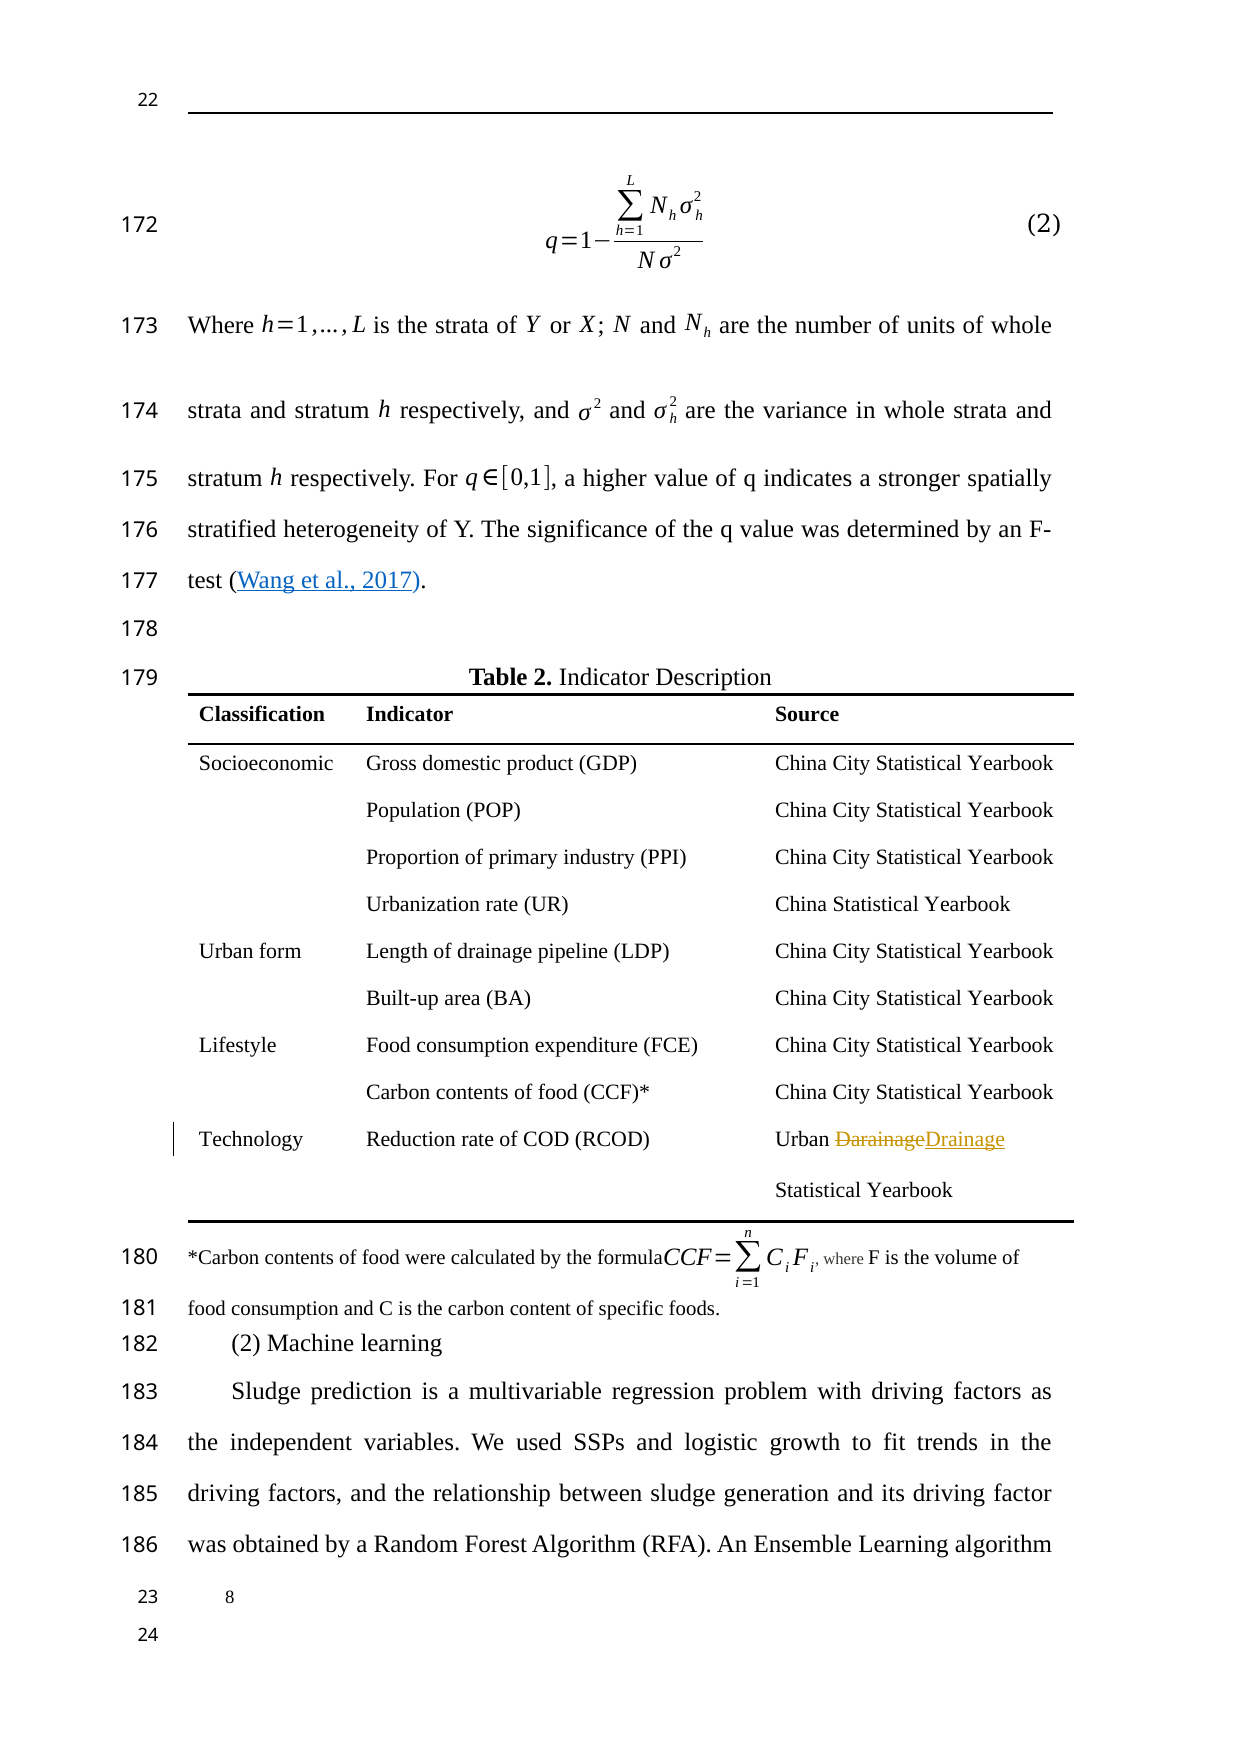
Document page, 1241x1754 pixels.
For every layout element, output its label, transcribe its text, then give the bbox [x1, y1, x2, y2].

table_cell Length of drainage pipeline (LDP) [355, 934, 763, 981]
table_cell Lifestyle [188, 1028, 354, 1122]
table_cell China City Statistical Yearbook [764, 981, 1073, 1028]
table_header Classification [188, 696, 354, 743]
text Table 2. Indicator Description [187, 659, 1053, 693]
text (2) Machine learning [187, 1325, 1053, 1359]
table_cell Urban form [188, 934, 354, 1028]
table_cell Reduction rate of COD (RCOD) [355, 1122, 763, 1220]
table_cell China City Statistical Yearbook [764, 745, 1073, 792]
table_cell China City Statistical Yearbook [764, 840, 1073, 887]
table_cell China City Statistical Yearbook [764, 1028, 1073, 1075]
table_cell China City Statistical Yearbook [764, 793, 1073, 839]
table_cell China Statistical Yearbook [764, 887, 1073, 934]
table_cell China City Statistical Yearbook [764, 1075, 1073, 1122]
table_cell Urbanization rate (UR) [355, 887, 763, 934]
table_header Indicator [355, 696, 763, 743]
table_cell Food consumption expenditure (FCE) [355, 1028, 763, 1075]
table_header Source [764, 696, 1073, 743]
table_cell Gross domestic product (GDP) [355, 745, 763, 792]
table_cell China City Statistical Yearbook [764, 934, 1073, 981]
table_cell Proportion of primary industry (PPI) [355, 840, 763, 887]
text Where is the strata of or ; and are the number of units of whole strata and stratum respectively, and and are the variance in whole strata and stratum respectively. For , a higher value of q indicates a stronger spatially stratified heterogeneity of Y. The significance of the q value was determined by an F-test (Wang et al., 2017). [187, 308, 1053, 596]
table_cell Urban Statistical Yearbook [764, 1122, 1073, 1220]
table_cell Carbon contents of food (CCF)* [355, 1075, 763, 1122]
text *Carbon contents of food were calculated by the formula, where F is the volume of food consumption and C is the carbon content of specific foods. [187, 1223, 1053, 1325]
text (2) [187, 155, 1053, 291]
table_cell Built-up area (BA) [355, 981, 763, 1028]
table_cell Population (POP) [355, 793, 763, 839]
table_cell Socioeconomic [188, 745, 354, 934]
table_cell Technology [188, 1122, 354, 1220]
